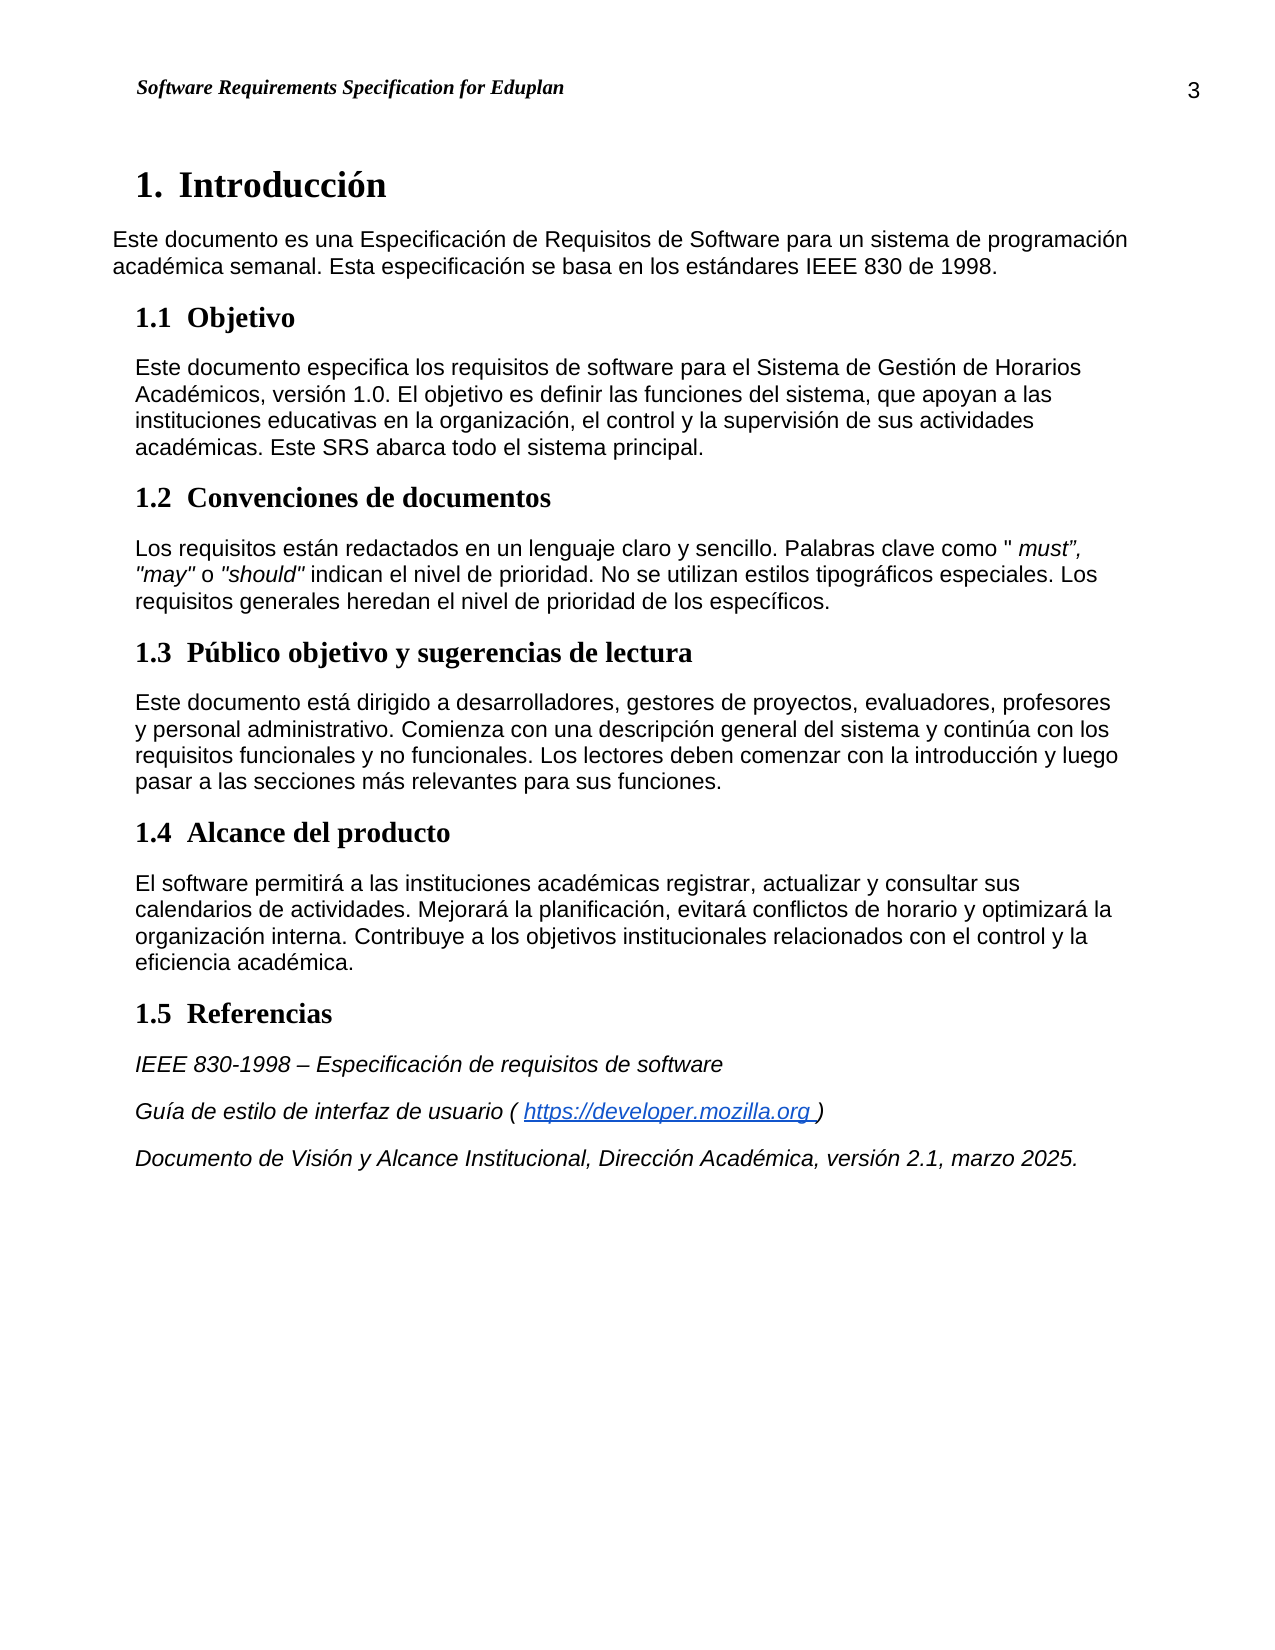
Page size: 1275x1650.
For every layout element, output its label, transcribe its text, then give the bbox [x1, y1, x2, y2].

text Este documento especifica los requisitos de software para el Sistema de Gestión de Horarios Académicos, versión 1.0. El objetivo es definir las funciones del sistema, que apoyan a las instituciones educativas en la organización, el control y la supervisión de sus actividades académicas. Este SRS abarca todo el sistema principal. [135, 354, 1127, 460]
text Este documento es una Especificación de Requisitos de Software para un sistema de programación académica semanal. Esta especificación se basa en los estándares IEEE 830 de 1998. [112, 226, 1200, 279]
subtitle Introducción [135, 162, 1200, 206]
subtitle Objetivo [135, 300, 1200, 333]
subtitle Referencias [135, 996, 1200, 1030]
subtitle Alcance del producto [135, 816, 1200, 849]
text Guía de estilo de interfaz de usuario ( https://developer.mozilla.org ) [135, 1098, 1127, 1124]
text IEEE 830-1998 – Especificación de requisitos de software [135, 1051, 1127, 1077]
text Los requisitos están redactados en un lenguaje claro y sencillo. Palabras clave como " must”, "may" o "should" indican el nivel de prioridad. No se utilizan estilos tipográficos especiales. Los requisitos generales heredan el nivel de prioridad de los específicos. [135, 535, 1127, 614]
subtitle Convenciones de documentos [135, 481, 1200, 514]
subtitle Público objetivo y sugerencias de lectura [135, 635, 1200, 668]
text Este documento está dirigido a desarrolladores, gestores de proyectos, evaluadores, profesores y personal administrativo. Comienza con una descripción general del sistema y continúa con los requisitos funcionales y no funcionales. Los lectores deben comenzar con la introducción y luego pasar a las secciones más relevantes para sus funciones. [135, 689, 1127, 795]
text Documento de Visión y Alcance Institucional, Dirección Académica, versión 2.1, marzo 2025. [135, 1145, 1127, 1171]
text El software permitirá a las instituciones académicas registrar, actualizar y consultar sus calendarios de actividades. Mejorará la planificación, evitará conflictos de horario y optimizará la organización interna. Contribuye a los objetivos institucionales relacionados con el control y la eficiencia académica. [135, 870, 1127, 975]
